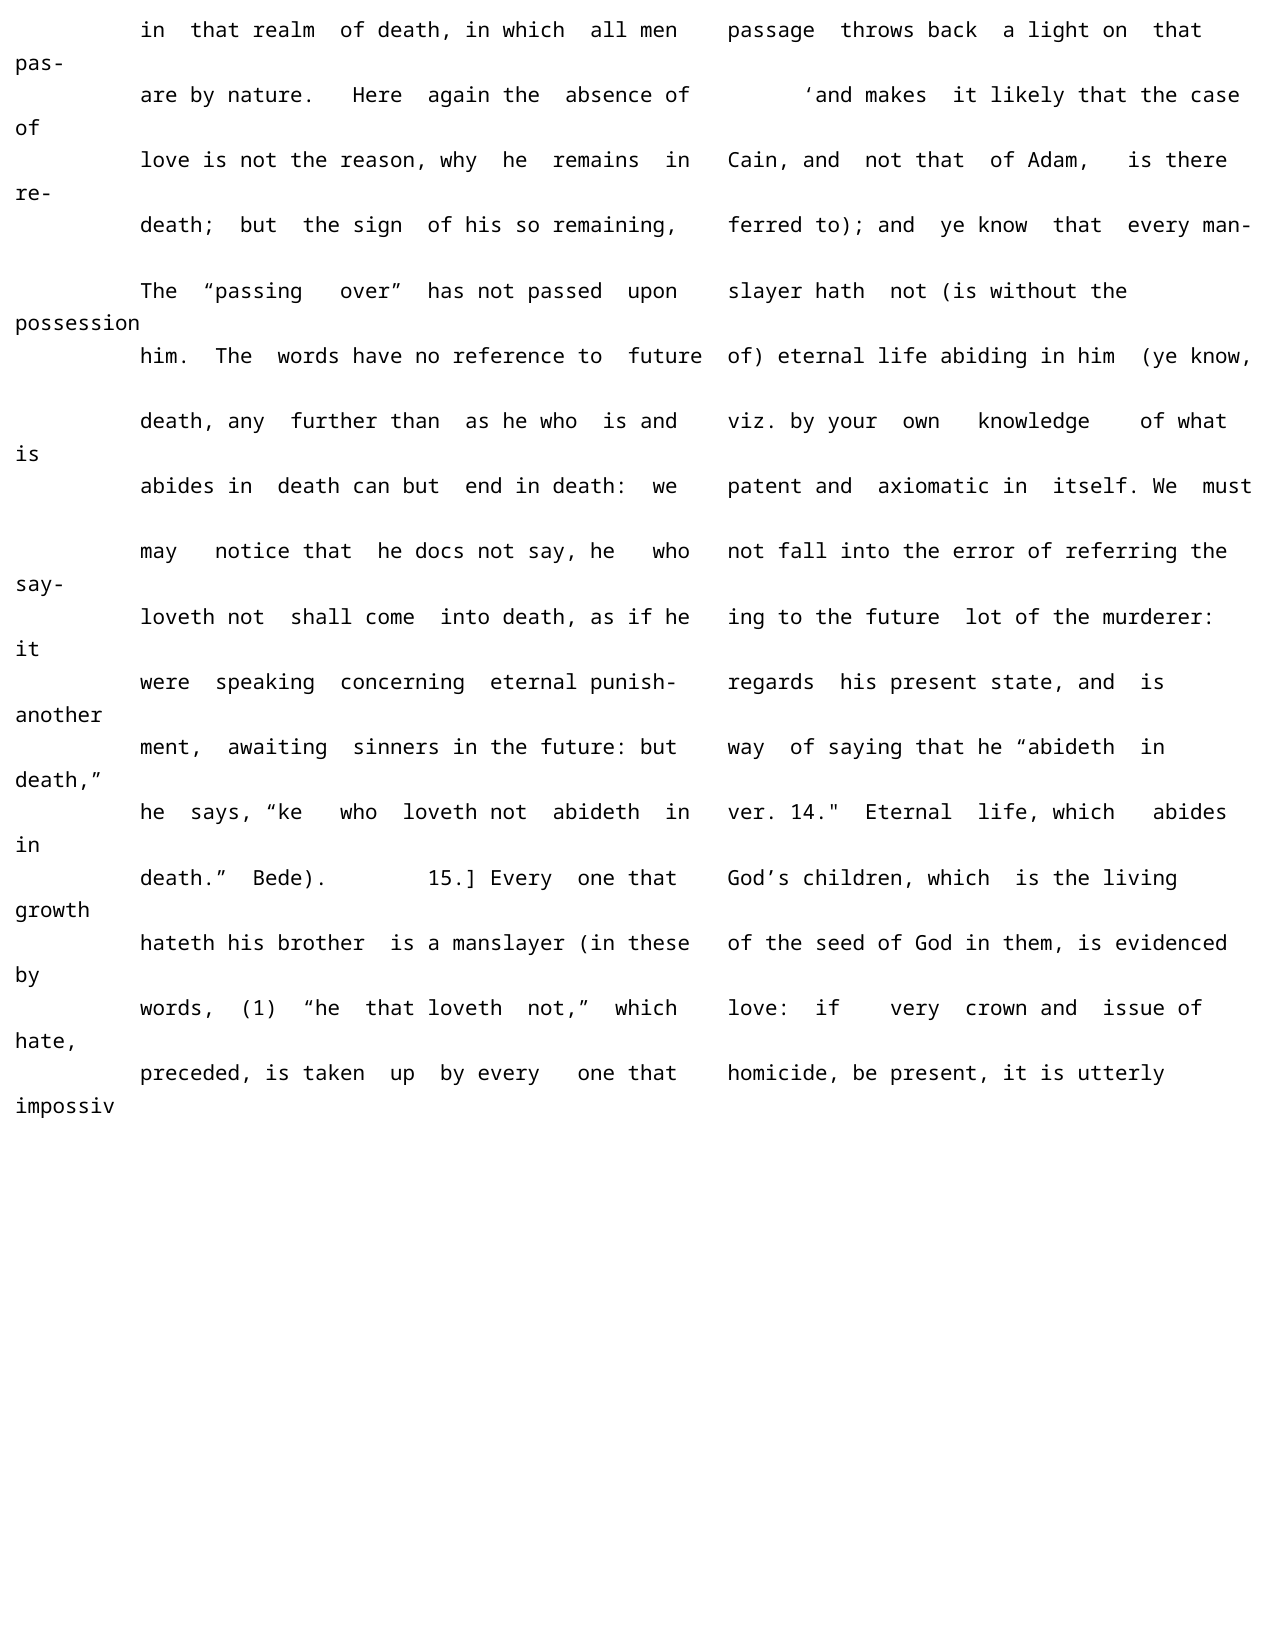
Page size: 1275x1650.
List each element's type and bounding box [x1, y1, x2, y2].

text [15, 15, 1260, 1149]
